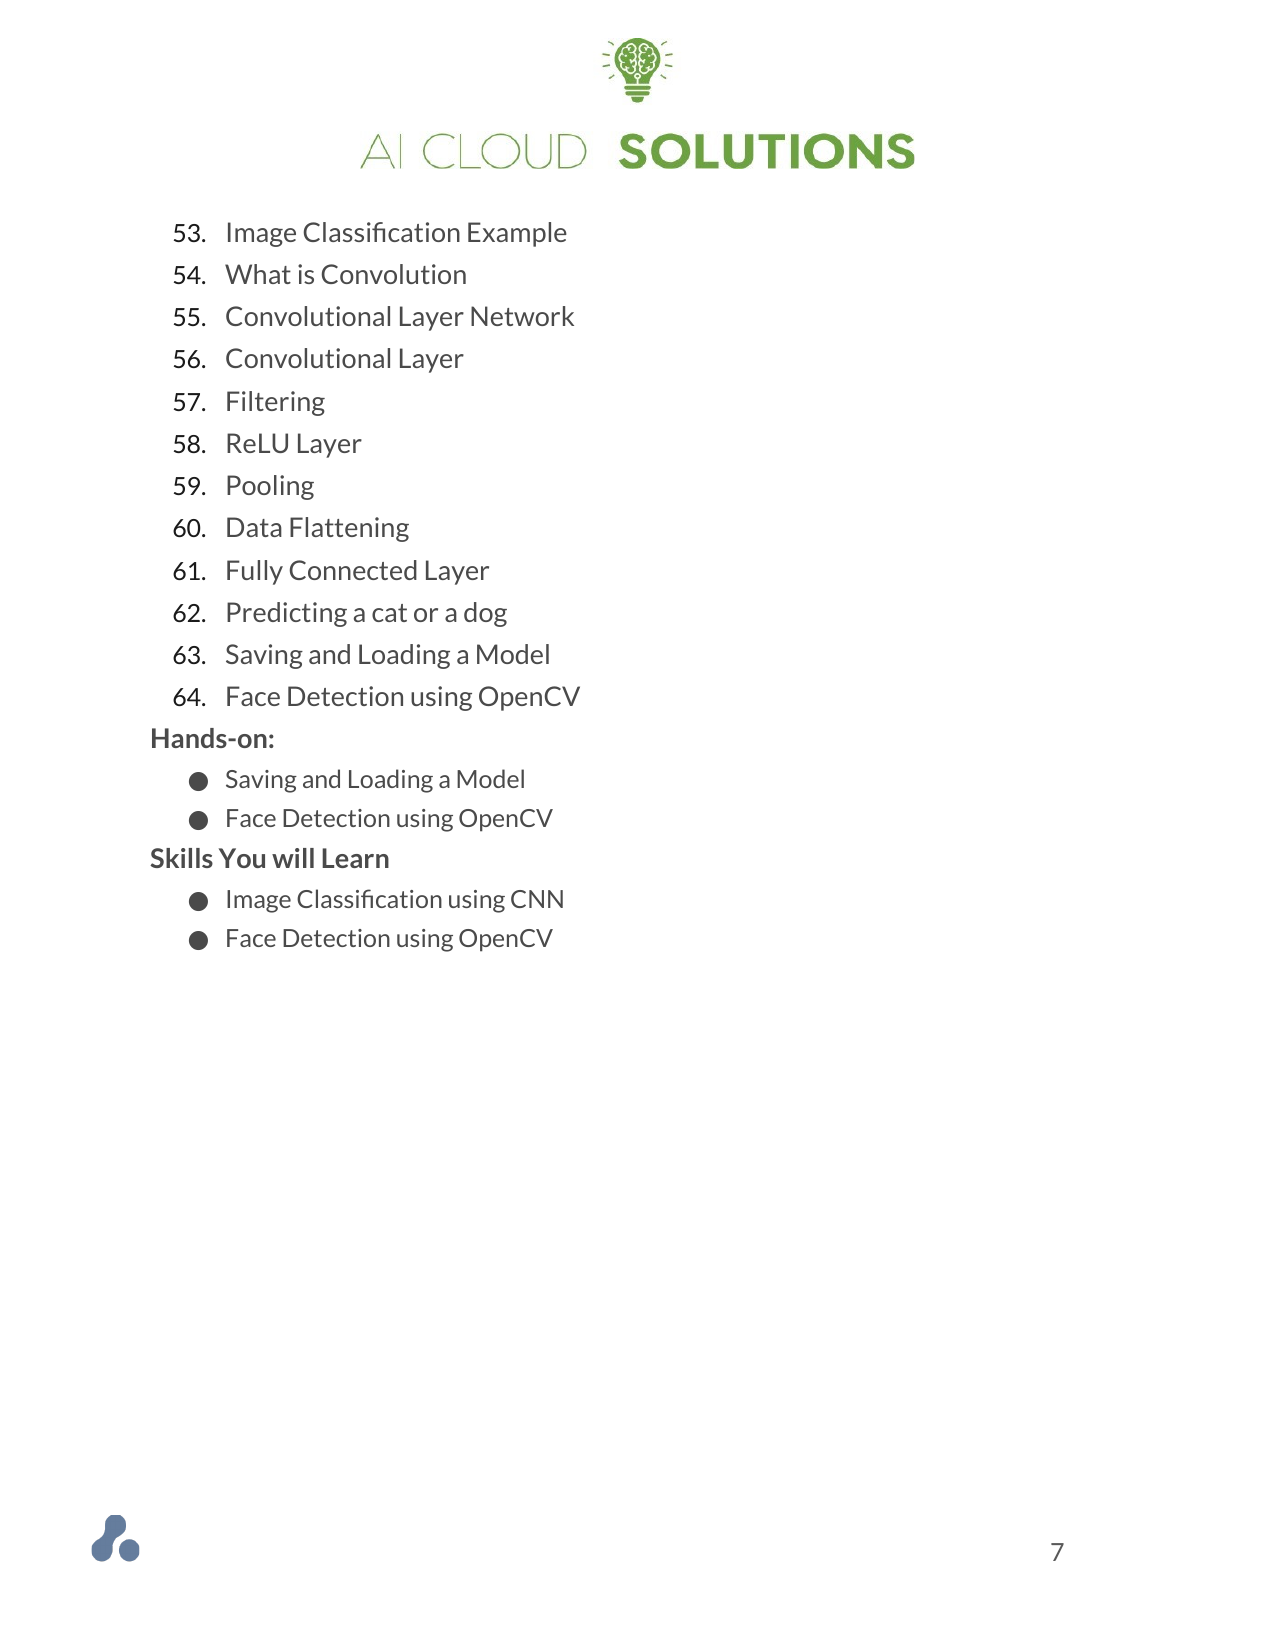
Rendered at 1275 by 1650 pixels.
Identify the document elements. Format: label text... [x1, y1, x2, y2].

subtitle Saving and Loading a Model [206, 637, 1125, 670]
subtitle ReLU Layer [206, 427, 1125, 459]
subtitle Convolutional Layer Network [206, 300, 1125, 332]
subtitle Convolutional Layer [206, 342, 1125, 375]
subtitle Data Flattening [206, 511, 1125, 543]
subtitle Pooling [206, 469, 1125, 501]
subtitle Fully Connected Layer [206, 553, 1125, 586]
list Face Detection using OpenCV [187, 923, 1125, 953]
list Face Detection using OpenCV [187, 803, 1125, 833]
subtitle Image Classification Example [206, 216, 1125, 248]
subtitle What is Convolution [206, 258, 1125, 290]
subtitle Predicting a cat or a dog [206, 595, 1125, 628]
subtitle Filtering [206, 384, 1125, 417]
list Saving and Loading a Model [187, 764, 1125, 794]
text Skills You will Learn [150, 842, 1125, 874]
picture [360, 38, 915, 169]
subtitle Face Detection using OpenCV [206, 680, 1125, 712]
text Hands-on: [150, 722, 1125, 754]
list Image Classification using CNN [187, 884, 1125, 914]
picture [91, 1515, 140, 1562]
